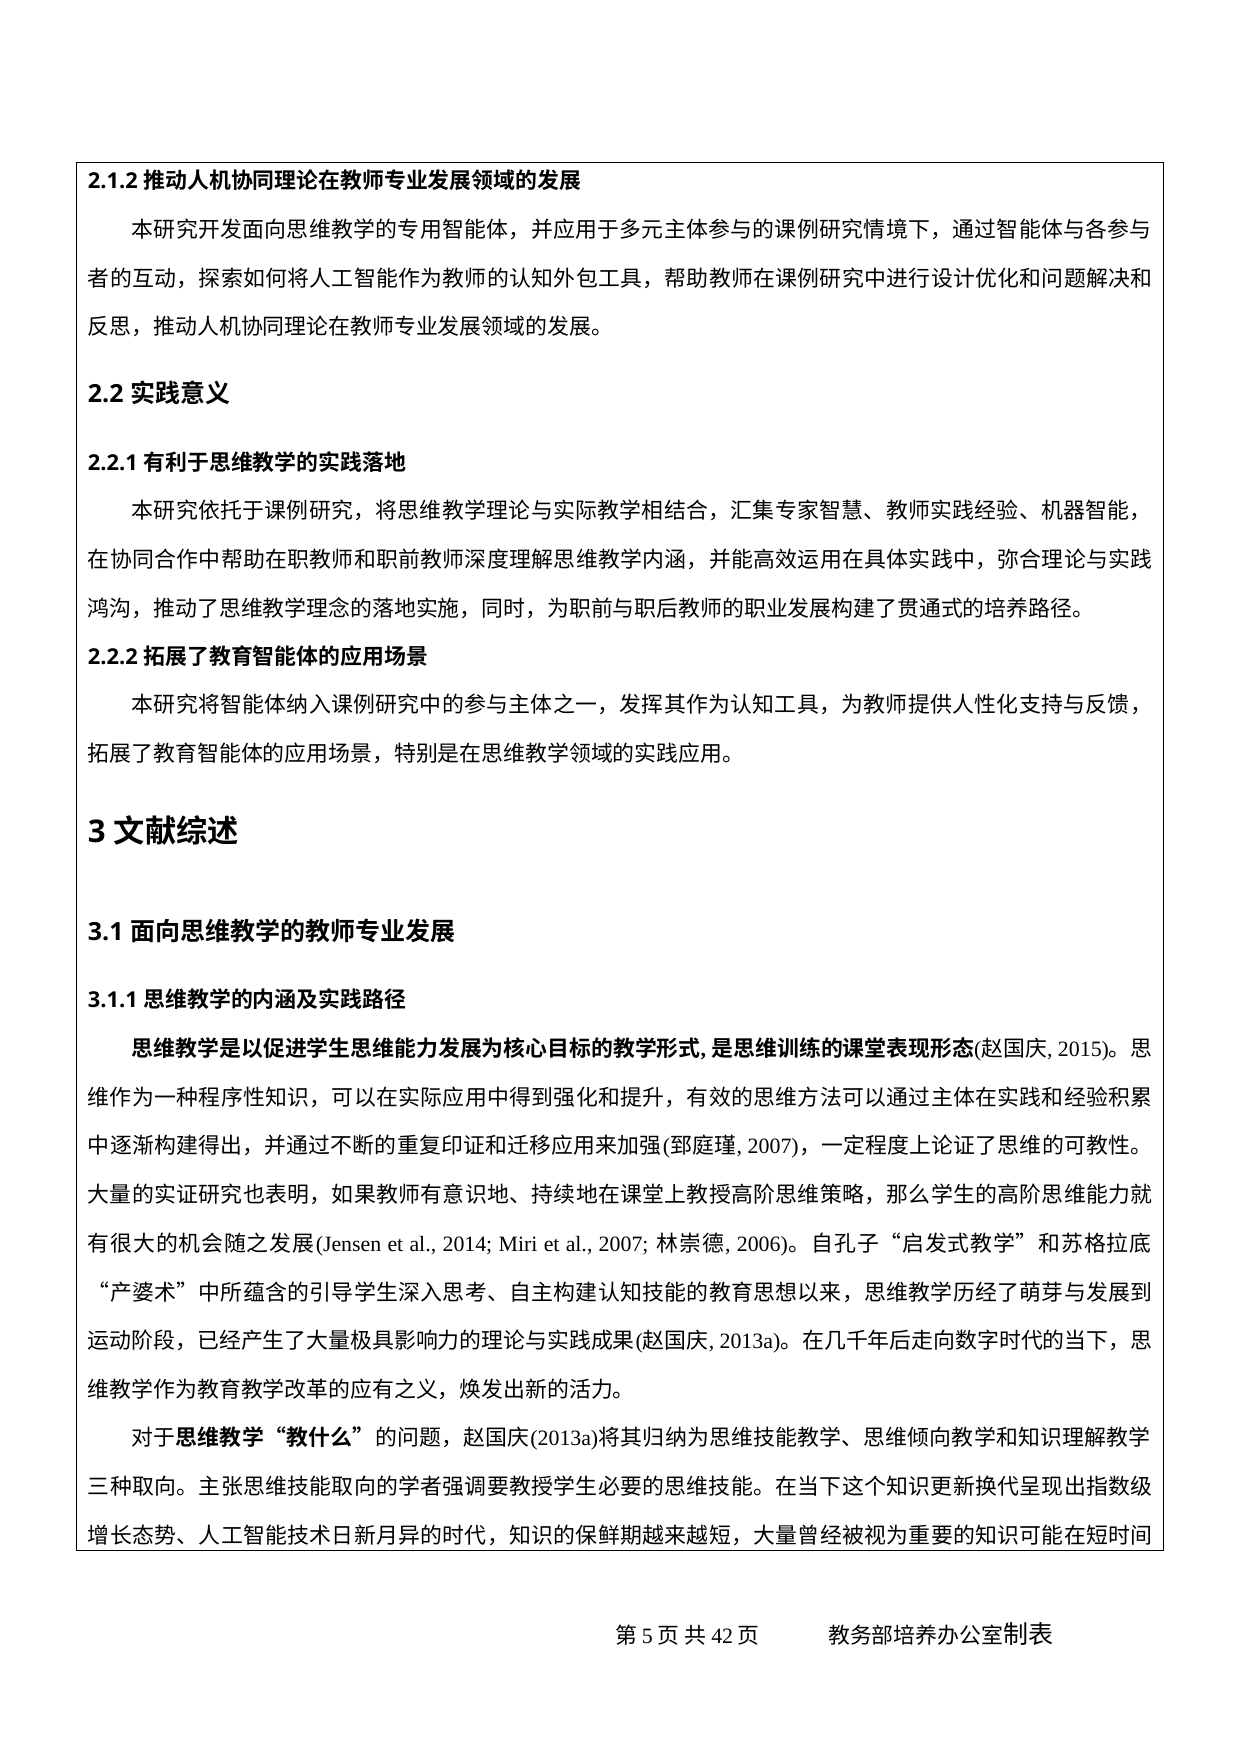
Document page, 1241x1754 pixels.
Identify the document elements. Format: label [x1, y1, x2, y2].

table_header [77, 163, 1163, 1550]
